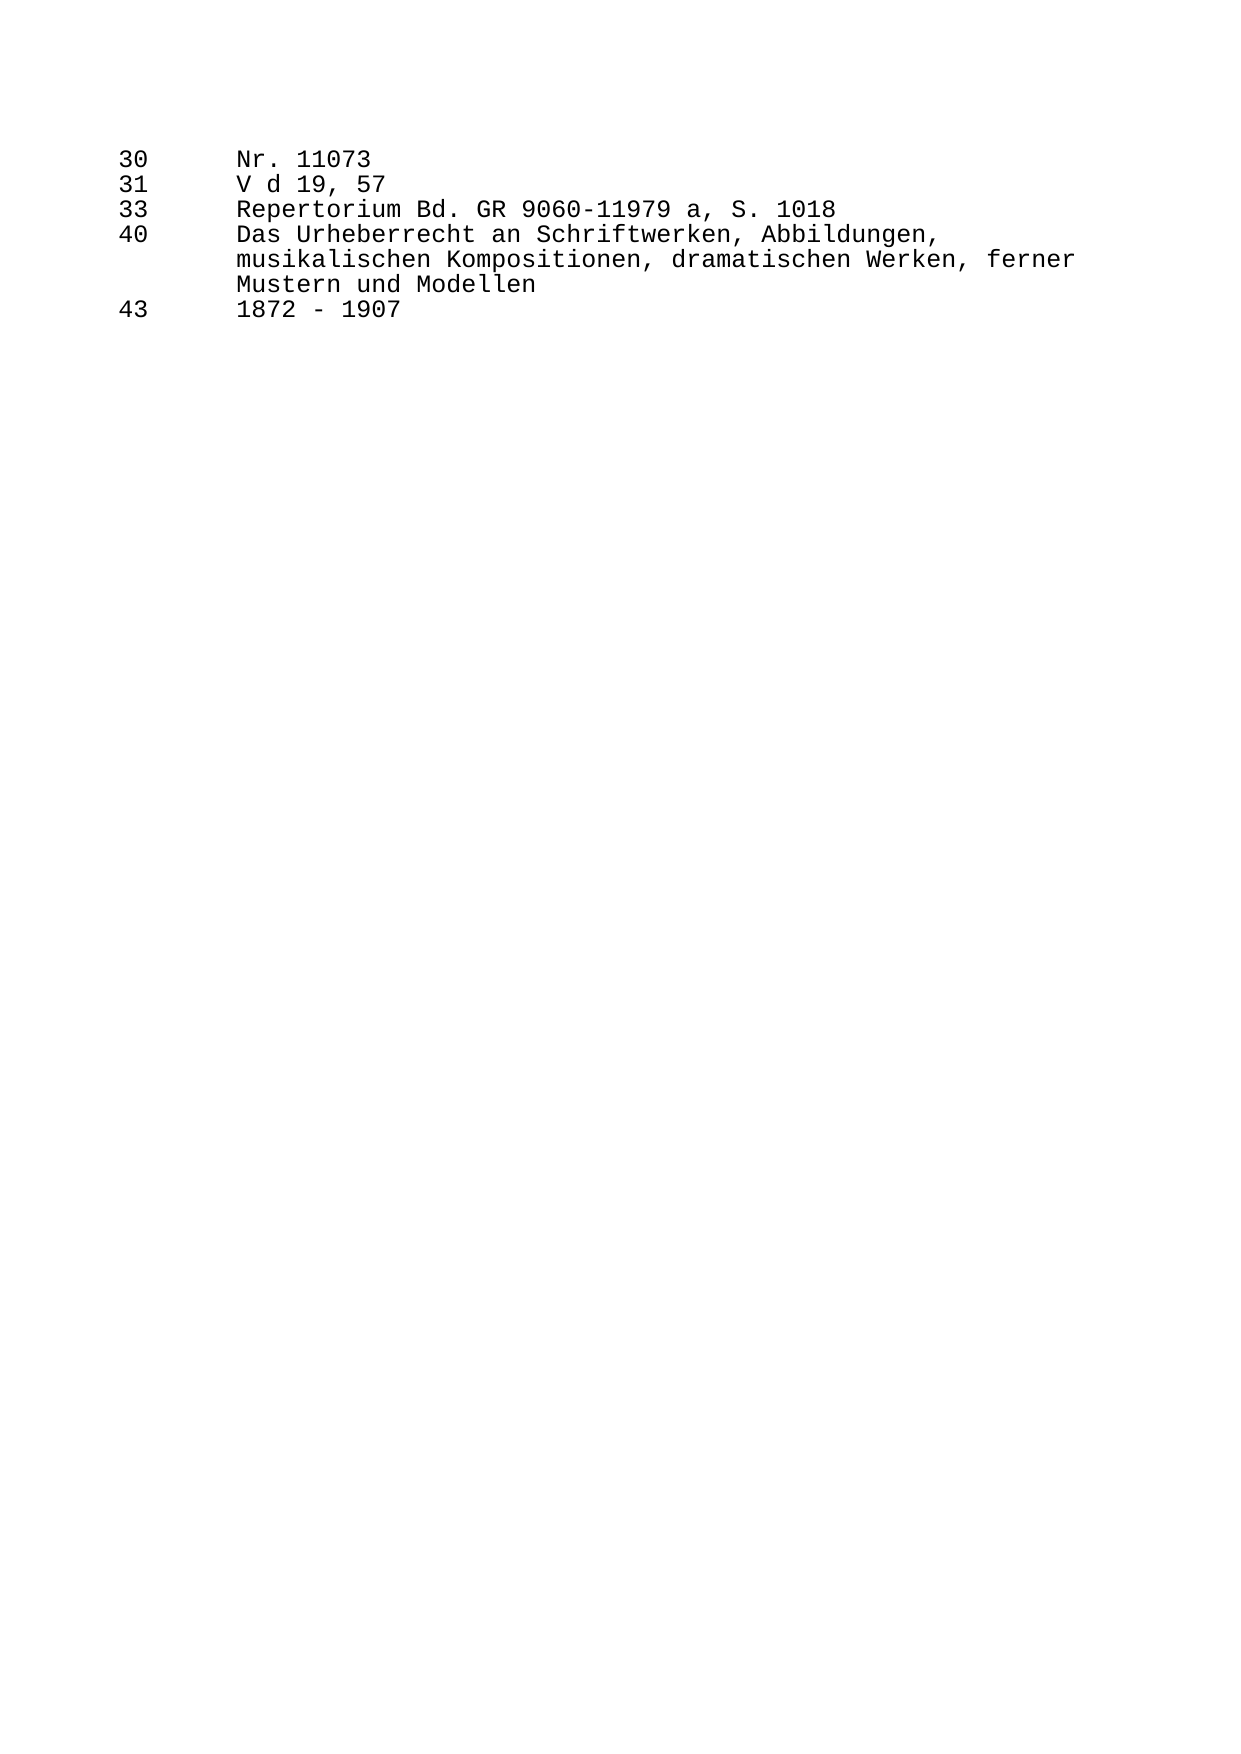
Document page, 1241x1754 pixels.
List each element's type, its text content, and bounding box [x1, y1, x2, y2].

text 30 Nr. 11073 [118, 148, 1122, 173]
text 33 Repertorium Bd. GR 9060-11979 a, S. 1018 [118, 198, 1122, 223]
text 43 1872 - 1907 [118, 298, 1122, 323]
text 40 Das s[Urheberrecht]s an s[Schriftwerk]sen, s[Abbildung]sen, s[2{musikalische}n 1{Komposition}]sen, s[2{dramatische}n 1{Werke}]sn, ferner Mustern und Modellen [118, 223, 1122, 298]
text 31 V d 19, 57 [118, 173, 1122, 198]
